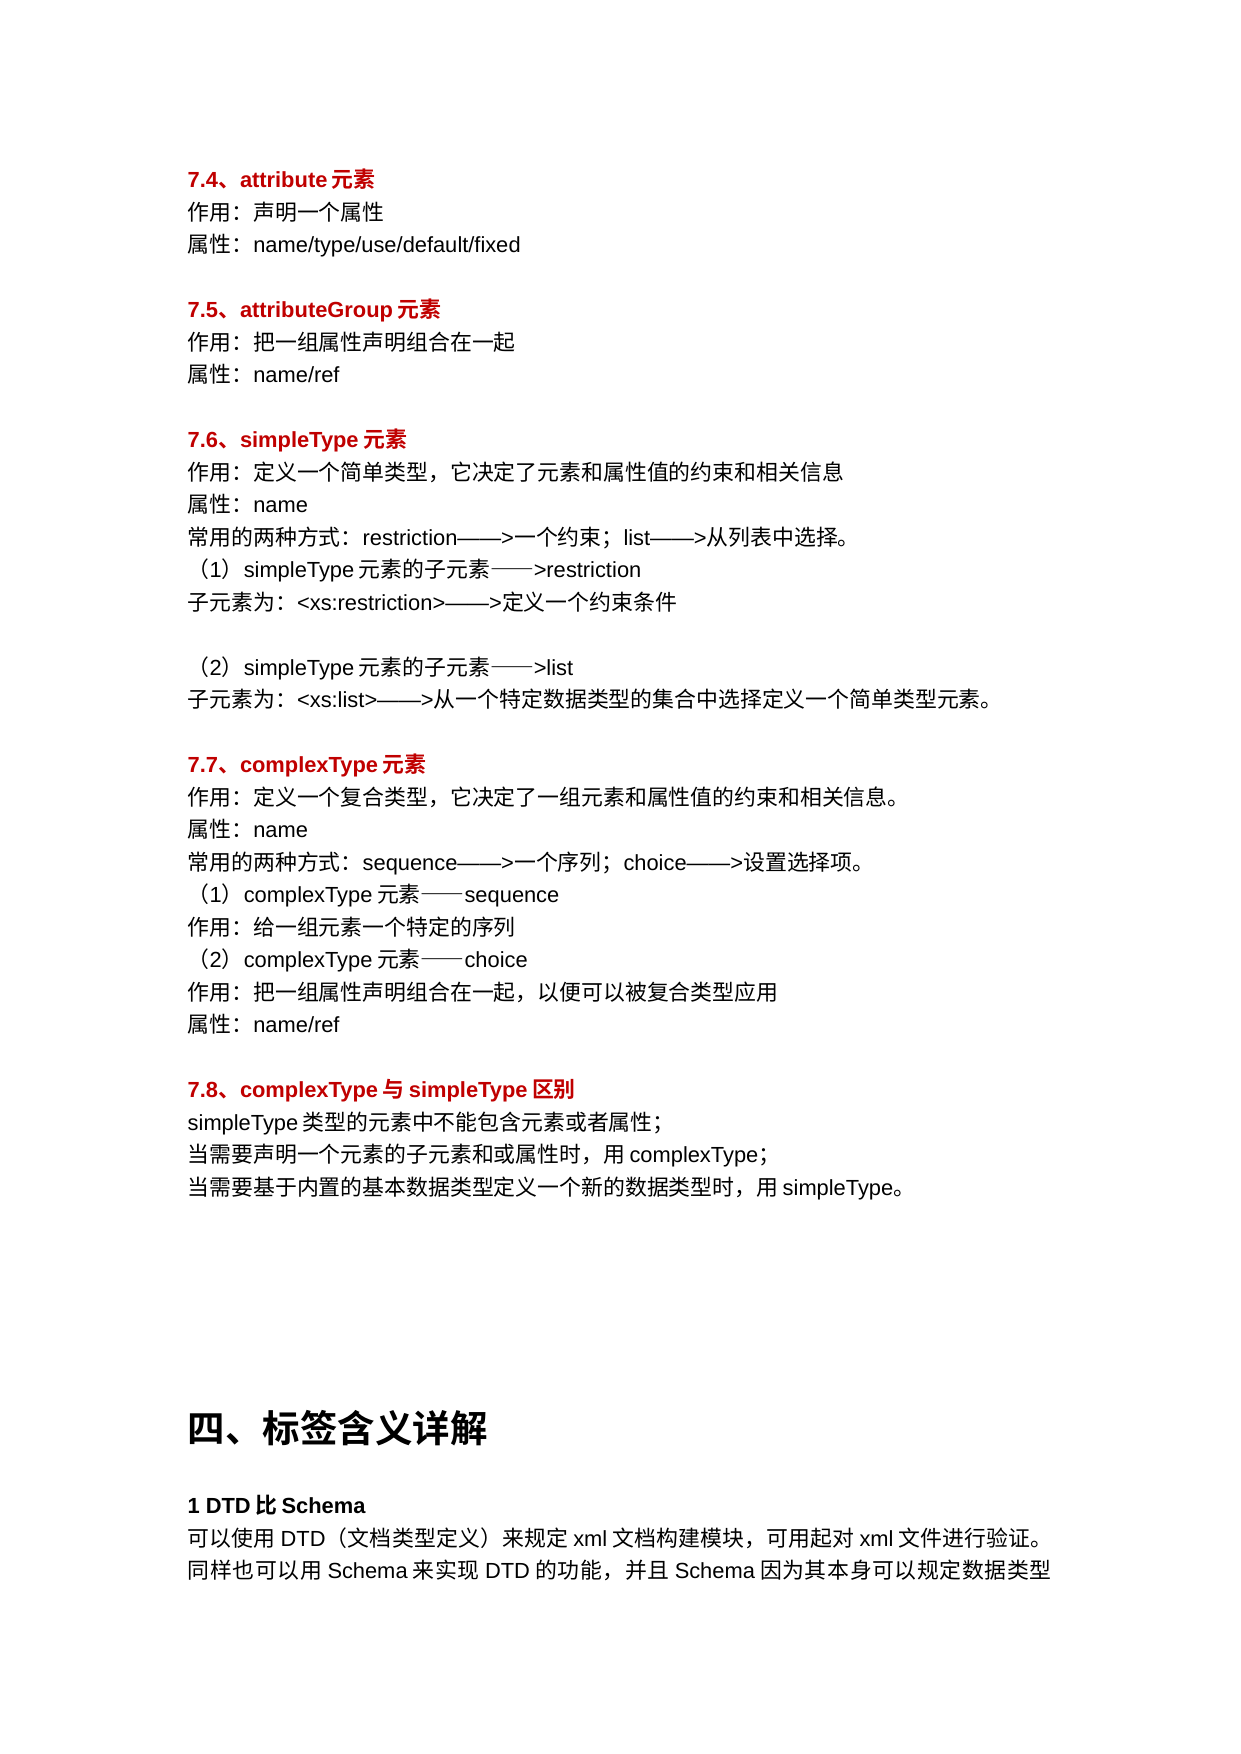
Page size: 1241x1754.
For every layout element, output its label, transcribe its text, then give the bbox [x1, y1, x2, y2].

text 7.8、complexType与simpleType区别 [187, 1072, 1053, 1104]
text 作用：给一组元素一个特定的序列 [187, 909, 1053, 942]
text 7.6、simpleType元素 [187, 422, 1053, 454]
subtitle 四、标签含义详解 [187, 1394, 1053, 1459]
text 子元素为：<xs:restriction>——>定义一个约束条件 [187, 584, 1053, 617]
text 作用：把一组属性声明组合在一起 [187, 324, 1053, 357]
text 属性：name [187, 812, 1053, 844]
text 7.7、complexType元素 [187, 747, 1053, 779]
text 1 DTD比Schema [187, 1488, 1053, 1520]
text 属性：name/ref [187, 357, 1053, 389]
text 7.4、attribute元素 [187, 162, 1053, 194]
text 常用的两种方式：restriction——>一个约束；list——>从列表中选择。 [187, 519, 1053, 552]
text 当需要基于内置的基本数据类型定义一个新的数据类型时，用simpleType。 [187, 1169, 1053, 1202]
text 常用的两种方式：sequence——>一个序列；choice——>设置选择项。 [187, 844, 1053, 877]
text 作用：声明一个属性 [187, 194, 1053, 227]
text （1）simpleType元素的子元素——>restriction [187, 552, 1053, 584]
text simpleType类型的元素中不能包含元素或者属性； [187, 1104, 1053, 1137]
text （2）simpleType元素的子元素——>list [187, 649, 1053, 682]
text （2）complexType元素——choice [187, 942, 1053, 974]
text 7.5、attributeGroup元素 [187, 292, 1053, 324]
text 当需要声明一个元素的子元素和或属性时，用complexType； [187, 1137, 1053, 1169]
text 作用：把一组属性声明组合在一起，以便可以被复合类型应用 [187, 974, 1053, 1007]
text 作用：定义一个简单类型，它决定了元素和属性值的约束和相关信息 [187, 454, 1053, 487]
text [187, 1520, 1053, 1585]
text 属性：name/ref [187, 1007, 1053, 1039]
text （1）complexType元素——sequence [187, 877, 1053, 909]
text 作用：定义一个复合类型，它决定了一组元素和属性值的约束和相关信息。 [187, 779, 1053, 812]
text 属性：name [187, 487, 1053, 519]
text 子元素为：<xs:list>——>从一个特定数据类型的集合中选择定义一个简单类型元素。 [187, 682, 1053, 714]
text 属性：name/type/use/default/fixed [187, 227, 1053, 259]
